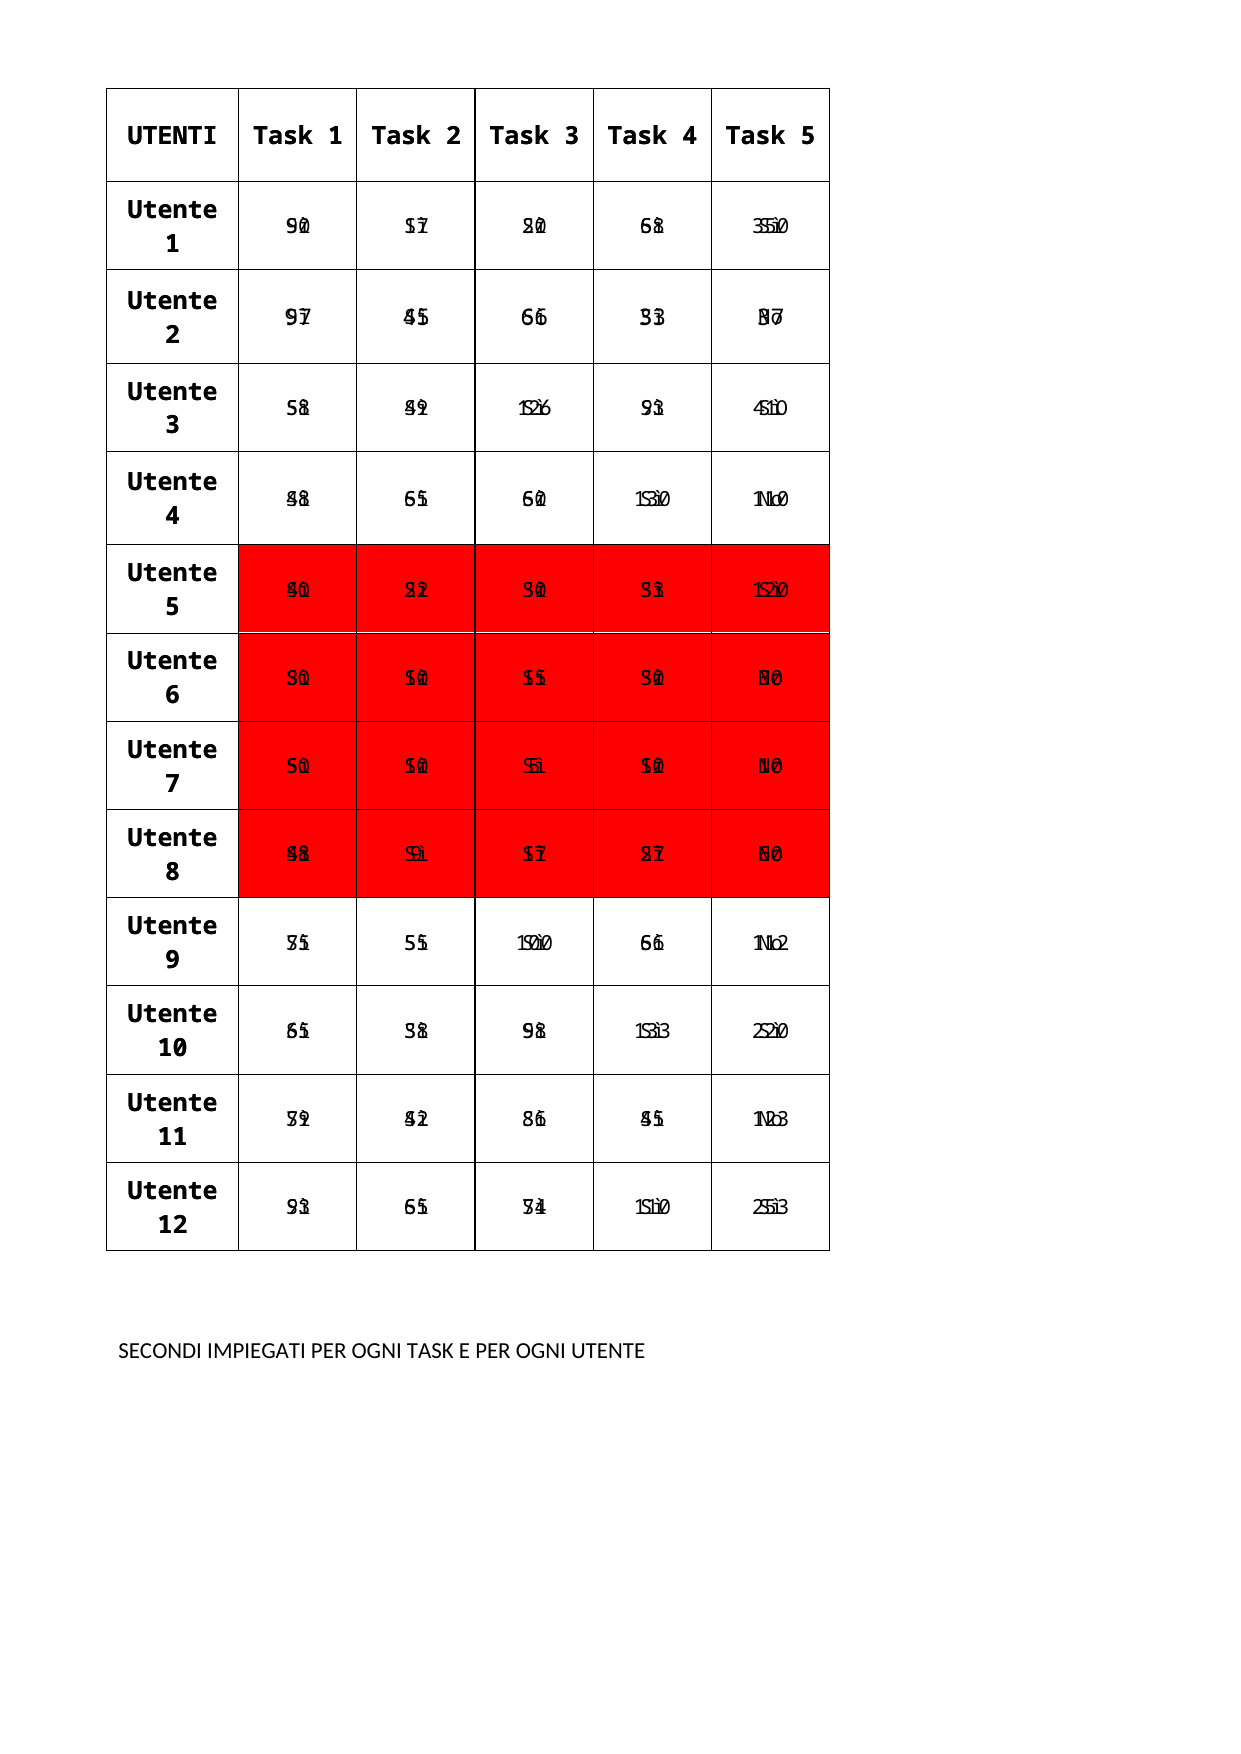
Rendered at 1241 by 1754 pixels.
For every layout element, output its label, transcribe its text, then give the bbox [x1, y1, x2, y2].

table_cell Utente 8 [107, 810, 238, 897]
table_cell Sì [594, 452, 711, 544]
table_cell Sì [476, 364, 593, 451]
table_header Task 3 [476, 89, 593, 181]
table_cell No [712, 452, 829, 544]
table_cell Sì [594, 722, 711, 809]
table_cell Sì [357, 182, 474, 269]
table_cell Sì [594, 364, 711, 451]
text SECONDI IMPIEGATI PER OGNI TASK E PER OGNI UTENTE [118, 1336, 1122, 1364]
table_cell Utente 2 [107, 270, 238, 363]
table_cell Sì [476, 810, 593, 897]
table_cell Sì [594, 986, 711, 1074]
table_cell No [712, 270, 829, 363]
table_cell Sì [357, 722, 474, 809]
table_header Task 4 [594, 89, 711, 181]
table_cell Sì [239, 986, 356, 1074]
table_cell No [712, 722, 829, 809]
table_cell Utente 6 [107, 634, 238, 721]
table_cell Sì [239, 545, 356, 632]
table_cell Sì [476, 545, 593, 632]
table_cell Sì [476, 898, 593, 985]
table_cell Utente 1 [107, 182, 238, 269]
table_cell No [712, 1075, 829, 1162]
table_cell Sì [239, 364, 356, 451]
table_cell Sì [239, 898, 356, 985]
table_cell Utente 4 [107, 452, 238, 544]
table_cell Utente 7 [107, 722, 238, 809]
table_header Task 5 [712, 89, 829, 181]
table_cell Sì [476, 270, 593, 363]
table_cell Sì [712, 182, 829, 269]
table_cell Sì [357, 810, 474, 897]
table_cell Sì [239, 270, 356, 363]
table_cell Sì [476, 1163, 593, 1250]
table_cell Sì [239, 722, 356, 809]
table_cell Utente 12 [107, 1163, 238, 1250]
table_cell Sì [357, 986, 474, 1074]
table_cell Sì [476, 1075, 593, 1162]
table_cell Sì [357, 634, 474, 721]
table_cell Sì [712, 986, 829, 1074]
table_cell Utente 3 [107, 364, 238, 451]
table_cell Sì [239, 1075, 356, 1162]
table_cell Sì [594, 634, 711, 721]
table_cell Sì [712, 1163, 829, 1250]
table_cell Sì [594, 270, 711, 363]
table_cell Sì [476, 634, 593, 721]
table_cell Utente 10 [107, 986, 238, 1074]
table_cell Sì [357, 364, 474, 451]
table_cell Sì [239, 452, 356, 544]
table_cell No [712, 810, 829, 897]
table_cell Sì [594, 898, 711, 985]
table_cell Sì [239, 810, 356, 897]
table_cell Sì [239, 182, 356, 269]
table_cell Sì [239, 1163, 356, 1250]
table_cell Sì [239, 634, 356, 721]
table_cell Sì [357, 1075, 474, 1162]
table_cell Sì [357, 1163, 474, 1250]
table_header UTENTI [107, 89, 238, 181]
table_cell No [712, 634, 829, 721]
table_header Task 1 [239, 89, 356, 181]
table_cell Sì [594, 545, 711, 632]
table_cell Sì [712, 545, 829, 632]
table_header Task 2 [357, 89, 474, 181]
table_cell Sì [712, 364, 829, 451]
table_cell Utente 5 [107, 545, 238, 632]
table_cell Sì [357, 270, 474, 363]
table_cell Sì [594, 1163, 711, 1250]
table_cell Sì [357, 545, 474, 632]
table_cell Sì [357, 452, 474, 544]
table_cell Sì [476, 986, 593, 1074]
table_cell Utente 9 [107, 898, 238, 985]
table_cell Utente 11 [107, 1075, 238, 1162]
table_cell Sì [357, 898, 474, 985]
table_cell Sì [594, 810, 711, 897]
table_cell Sì [476, 182, 593, 269]
table_cell No [712, 898, 829, 985]
table_cell Sì [594, 1075, 711, 1162]
table_cell Sì [476, 722, 593, 809]
table_cell Sì [594, 182, 711, 269]
table_cell Sì [476, 452, 593, 544]
